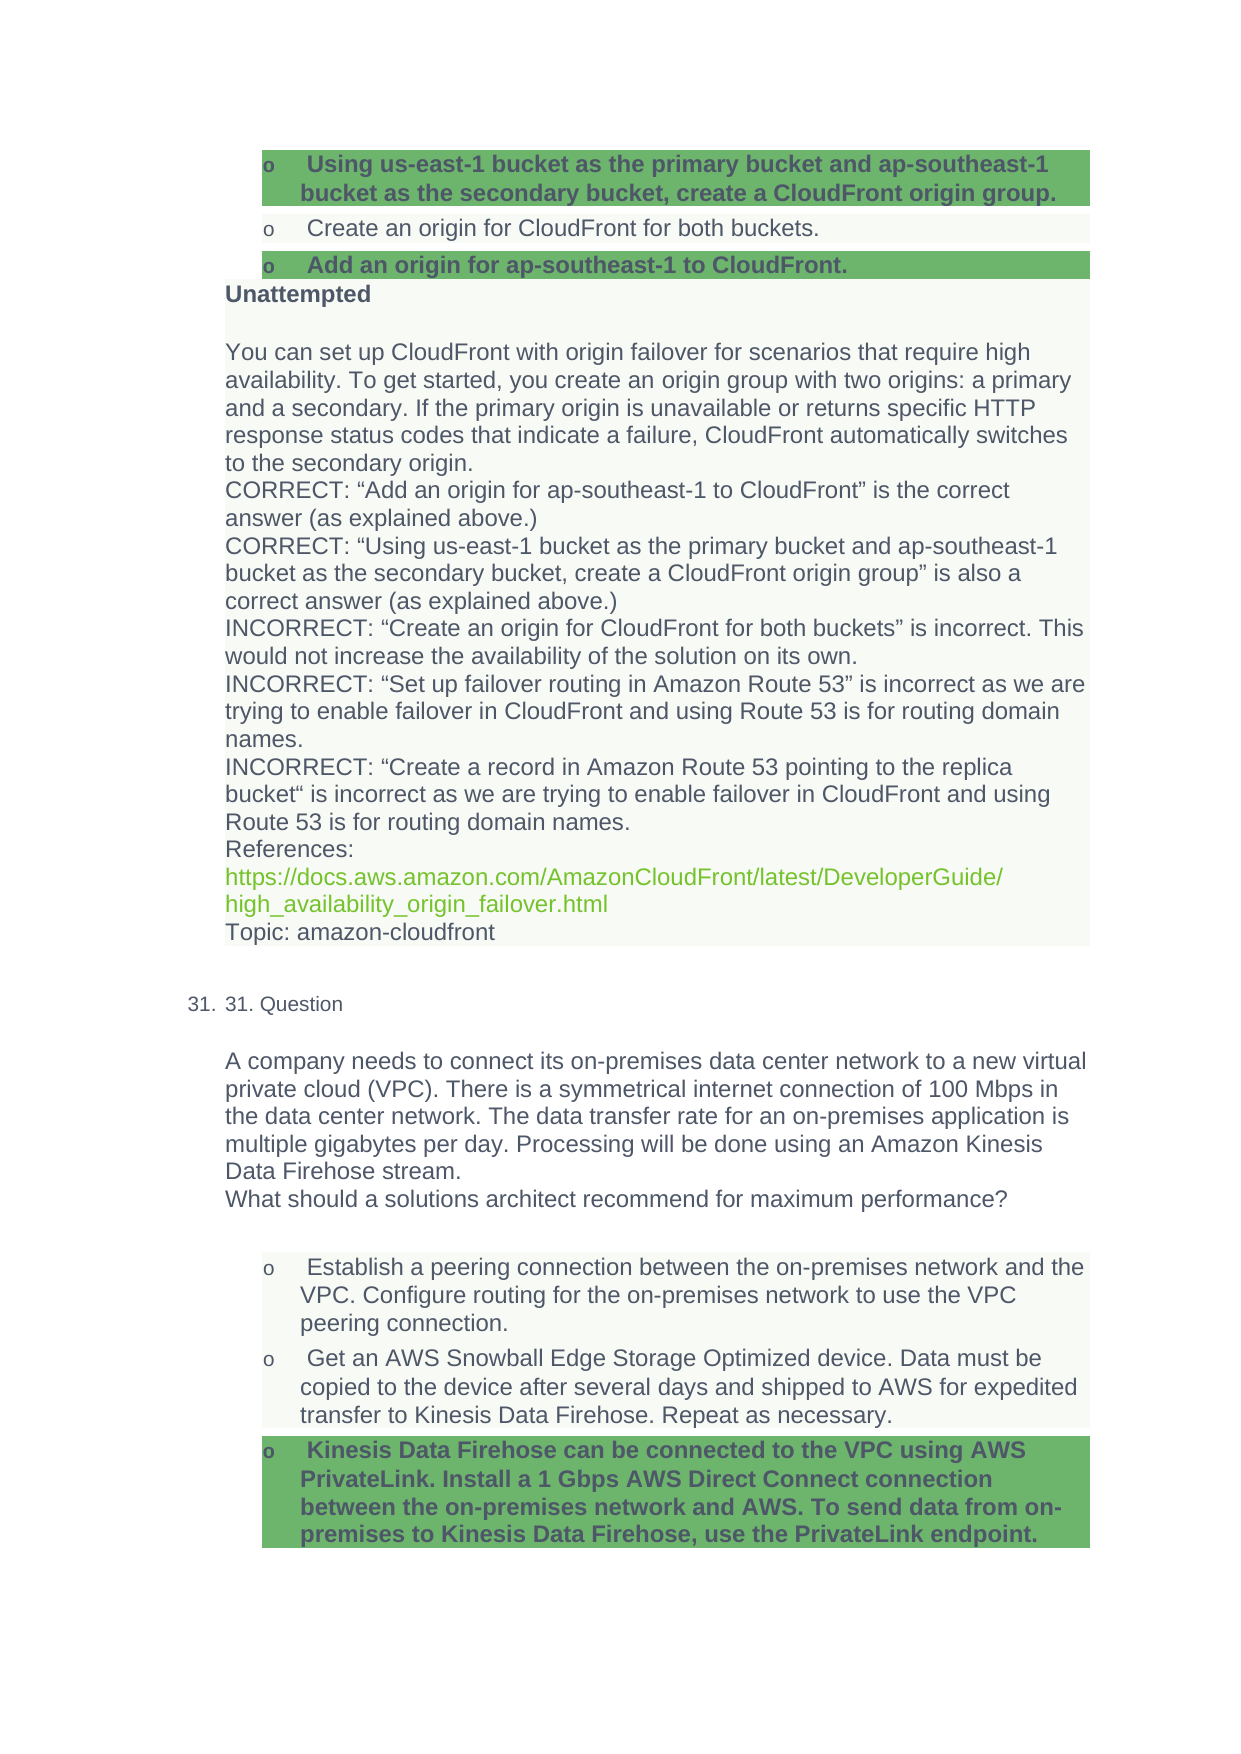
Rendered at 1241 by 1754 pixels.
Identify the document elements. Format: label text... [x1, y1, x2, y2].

text Unattempted [225, 279, 1090, 338]
list Using us-east-1 bucket as the primary bucket and ap-southeast-1 bucket as the secondary bucket, create a CloudFront origin group. [262, 150, 1090, 206]
list Establish a peering connection between the on-premises network and the VPC. Configure routing for the on-premises network to use the VPC peering connection. [262, 1252, 1090, 1336]
text A company needs to connect its on-premises data center network to a new virtual private cloud (VPC). There is a symmetrical internet connection of 100 Mbps in the data center network. The data transfer rate for an on-premises application is multiple gigabytes per day. Processing will be done using an Amazon Kinesis Data Firehose stream. What should a solutions architect recommend for maximum performance? [225, 1047, 1090, 1212]
list Create an origin for CloudFront for both buckets. [262, 214, 1090, 243]
list Kinesis Data Firehose can be connected to the VPC using AWS PrivateLink. Install a 1 Gbps AWS Direct Connect connection between the on-premises network and AWS. To send data from on-premises to Kinesis Data Firehose, use the PrivateLink endpoint. [262, 1436, 1090, 1548]
list Add an origin for ap-southeast-1 to CloudFront. [262, 251, 1090, 279]
list 31. Question [187, 986, 1090, 1016]
list Get an AWS Snowball Edge Storage Optimized device. Data must be copied to the device after several days and shipped to AWS for expedited transfer to Kinesis Data Firehose. Repeat as necessary. [262, 1344, 1090, 1428]
text You can set up CloudFront with origin failover for scenarios that require high availability. To get started, you create an origin group with two origins: a primary and a secondary. If the primary origin is unavailable or returns specific HTTP response status codes that indicate a failure, CloudFront automatically switches to the secondary origin. CORRECT: “Add an origin for ap-southeast-1 to CloudFront” is the correct answer (as explained above.) CORRECT: “Using us-east-1 bucket as the primary bucket and ap-southeast-1 bucket as the secondary bucket, create a CloudFront origin group” is also a correct answer (as explained above.) INCORRECT: “Create an origin for CloudFront for both buckets” is incorrect. This would not increase the availability of the solution on its own. INCORRECT: “Set up failover routing in Amazon Route 53” is incorrect as we are trying to enable failover in CloudFront and using Route 53 is for routing domain names. INCORRECT: “Create a record in Amazon Route 53 pointing to the replica bucket“ is incorrect as we are trying to enable failover in CloudFront and using Route 53 is for routing domain names. References: https://docs.aws.amazon.com/AmazonCloudFront/latest/DeveloperGuide/high_availability_origin_failover.html Topic: amazon-cloudfront [225, 338, 1090, 946]
